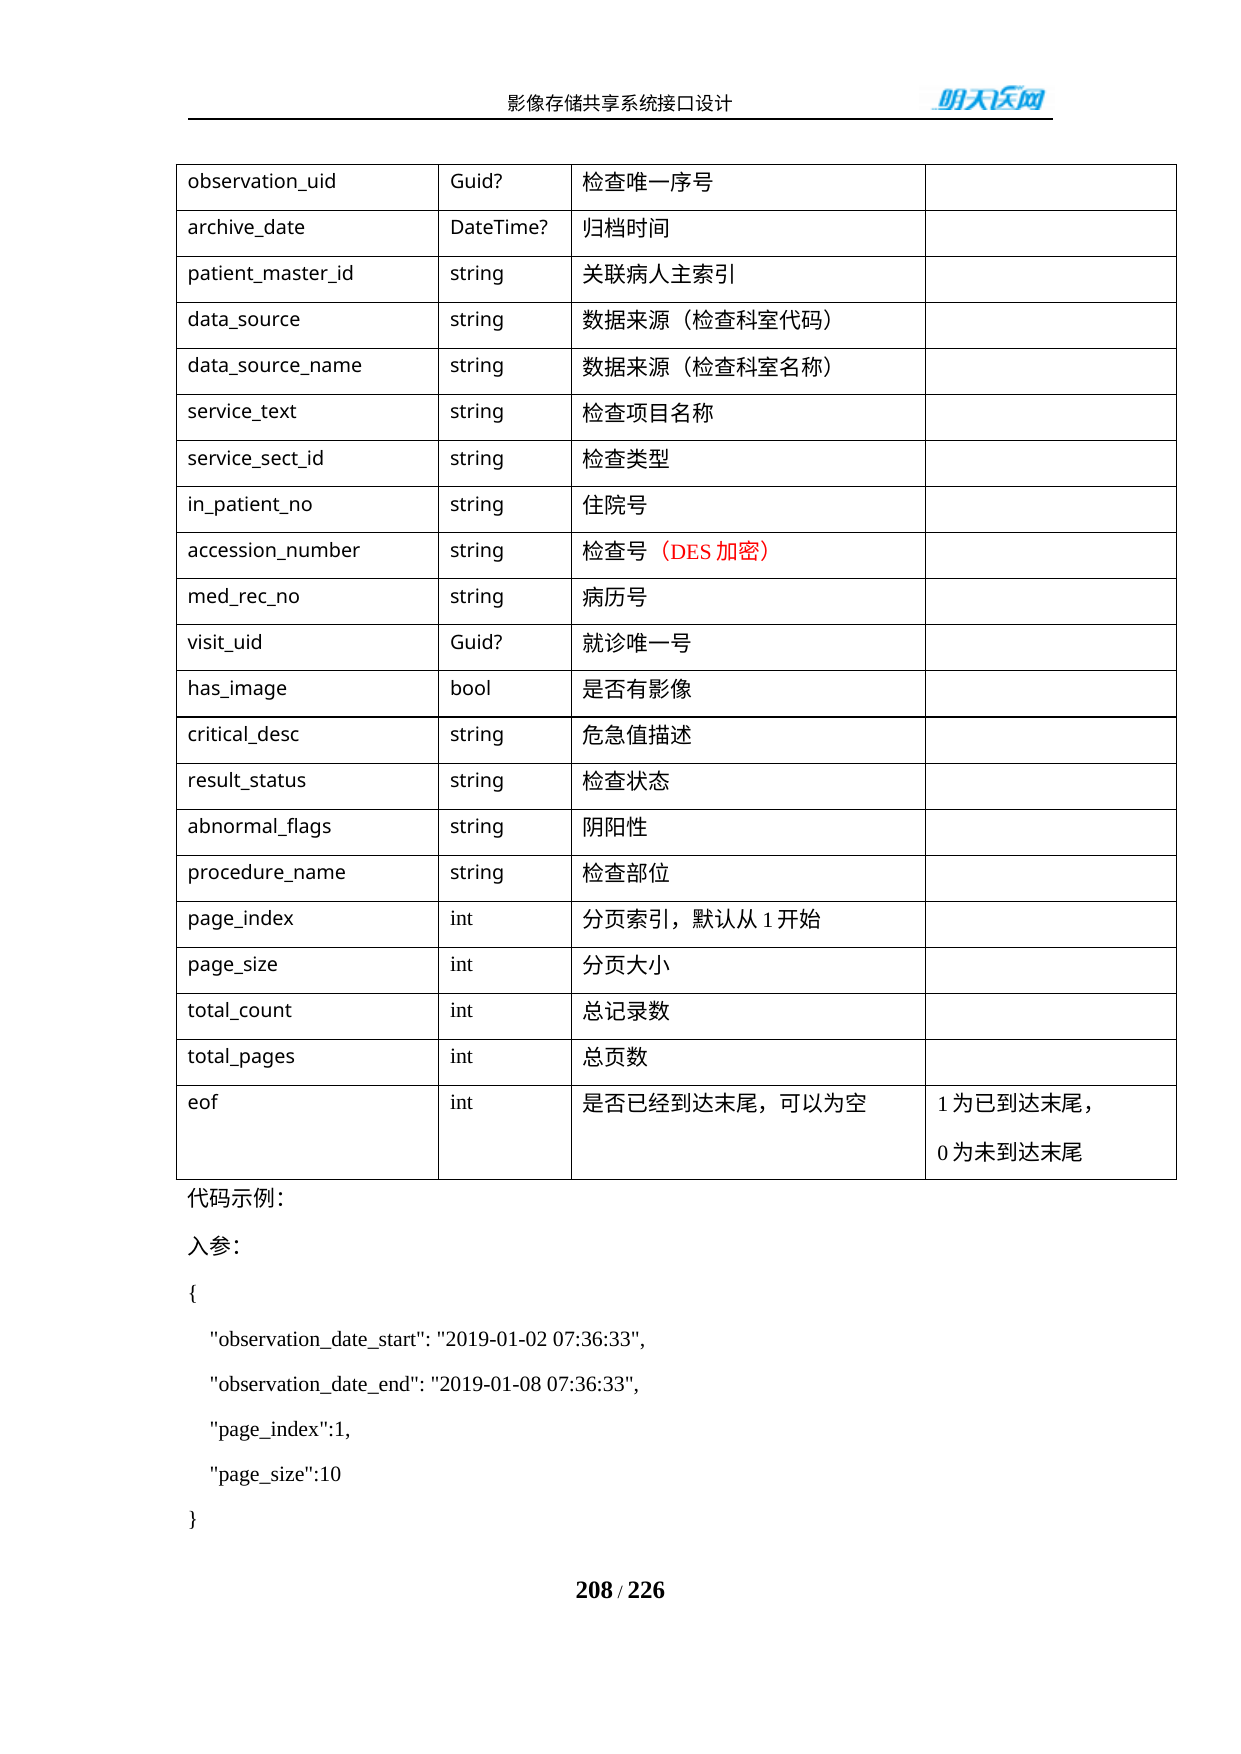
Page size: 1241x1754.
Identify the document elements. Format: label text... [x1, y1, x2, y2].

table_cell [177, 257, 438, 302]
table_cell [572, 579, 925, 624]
text "observation_date_start": "2019-01-02 07:36:33", [187, 1322, 1053, 1354]
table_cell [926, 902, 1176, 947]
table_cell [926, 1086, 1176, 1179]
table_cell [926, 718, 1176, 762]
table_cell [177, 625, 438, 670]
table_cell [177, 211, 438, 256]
text "observation_date_end": "2019-01-08 07:36:33", [187, 1367, 1053, 1399]
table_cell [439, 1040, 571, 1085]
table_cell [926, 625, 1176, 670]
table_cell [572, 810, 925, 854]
text "page_index":1, [187, 1412, 1053, 1444]
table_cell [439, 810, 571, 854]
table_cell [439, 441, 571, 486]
picture [918, 85, 1055, 110]
text 入参： [187, 1228, 1053, 1261]
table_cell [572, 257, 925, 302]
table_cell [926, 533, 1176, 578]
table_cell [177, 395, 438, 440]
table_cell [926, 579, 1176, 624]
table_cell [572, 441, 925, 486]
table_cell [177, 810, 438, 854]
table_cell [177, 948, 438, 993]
text } [187, 1502, 1053, 1535]
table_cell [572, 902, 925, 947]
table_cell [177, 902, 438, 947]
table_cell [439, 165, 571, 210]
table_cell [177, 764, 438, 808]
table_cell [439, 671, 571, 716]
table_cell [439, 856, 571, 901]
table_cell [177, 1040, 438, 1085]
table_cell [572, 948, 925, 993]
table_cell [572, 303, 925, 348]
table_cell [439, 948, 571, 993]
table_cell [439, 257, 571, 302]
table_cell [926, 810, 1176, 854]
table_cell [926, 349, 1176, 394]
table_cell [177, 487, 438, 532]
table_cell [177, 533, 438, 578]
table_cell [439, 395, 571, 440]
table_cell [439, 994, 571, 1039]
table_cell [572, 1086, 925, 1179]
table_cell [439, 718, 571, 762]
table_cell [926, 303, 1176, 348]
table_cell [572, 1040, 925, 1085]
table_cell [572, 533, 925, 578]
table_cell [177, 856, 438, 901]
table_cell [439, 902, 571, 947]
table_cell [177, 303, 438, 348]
text "page_size":10 [187, 1457, 1053, 1490]
text 代码示例： [187, 1180, 1053, 1213]
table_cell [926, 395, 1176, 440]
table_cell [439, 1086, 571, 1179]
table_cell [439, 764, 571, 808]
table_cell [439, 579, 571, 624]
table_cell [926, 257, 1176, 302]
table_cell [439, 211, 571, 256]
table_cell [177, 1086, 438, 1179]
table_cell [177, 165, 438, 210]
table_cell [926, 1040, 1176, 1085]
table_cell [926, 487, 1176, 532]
text { [187, 1277, 1053, 1309]
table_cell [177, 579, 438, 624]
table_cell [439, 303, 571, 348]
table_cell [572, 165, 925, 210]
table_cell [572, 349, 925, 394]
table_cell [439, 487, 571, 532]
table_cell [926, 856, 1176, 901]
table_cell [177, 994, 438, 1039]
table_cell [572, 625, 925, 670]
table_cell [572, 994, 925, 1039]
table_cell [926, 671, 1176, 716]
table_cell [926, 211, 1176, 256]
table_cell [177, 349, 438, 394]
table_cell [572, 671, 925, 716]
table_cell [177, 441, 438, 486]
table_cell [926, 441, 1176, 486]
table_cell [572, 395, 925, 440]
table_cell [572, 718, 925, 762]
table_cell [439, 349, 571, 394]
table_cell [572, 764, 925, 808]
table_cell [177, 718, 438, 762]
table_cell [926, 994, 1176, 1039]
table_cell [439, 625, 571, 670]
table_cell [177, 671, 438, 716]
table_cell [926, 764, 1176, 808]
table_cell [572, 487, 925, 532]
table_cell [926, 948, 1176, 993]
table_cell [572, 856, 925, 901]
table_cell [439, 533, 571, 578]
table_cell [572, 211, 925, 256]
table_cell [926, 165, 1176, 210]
